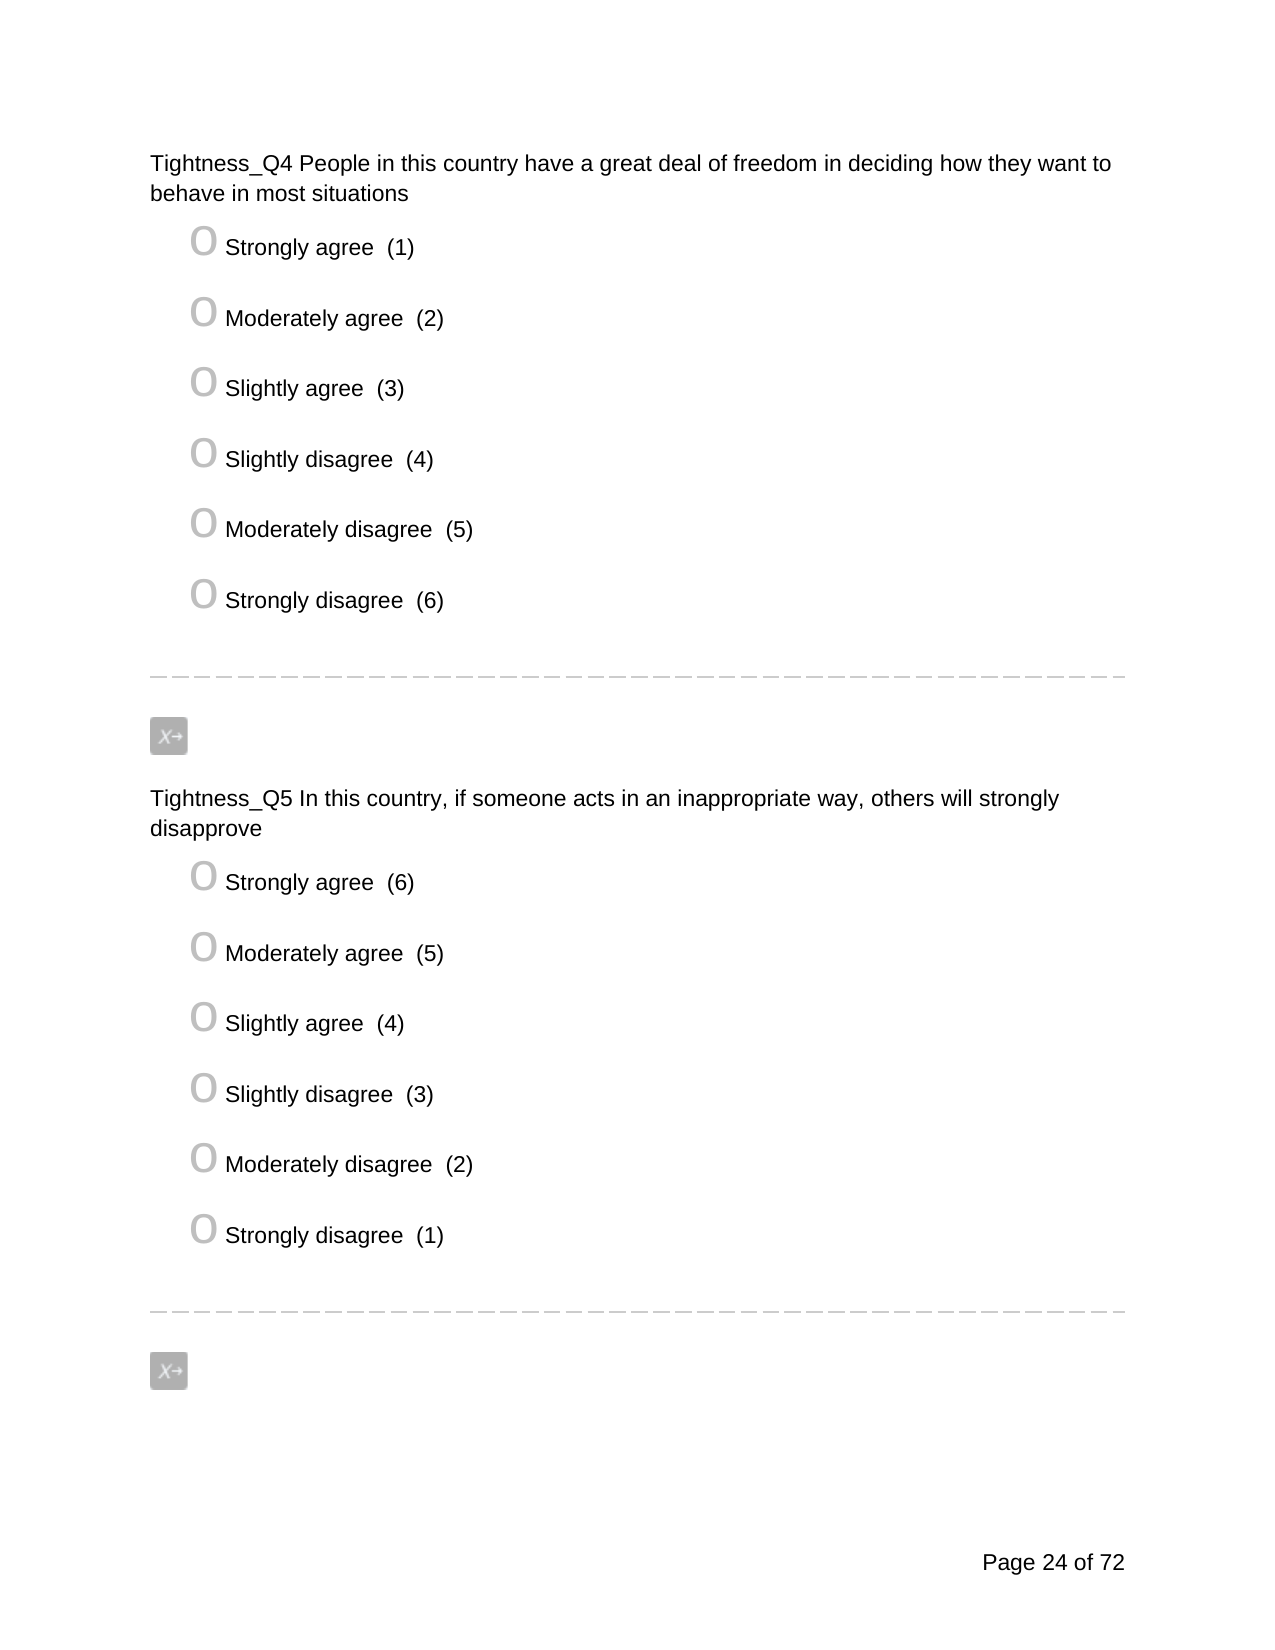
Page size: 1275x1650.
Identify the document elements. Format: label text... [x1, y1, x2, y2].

list Slightly disagree (4) [187, 422, 1125, 483]
list Moderately disagree (5) [187, 492, 1125, 554]
picture [150, 717, 188, 755]
list Strongly disagree (6) [187, 563, 1125, 624]
list Moderately agree (5) [187, 916, 1125, 977]
picture [150, 1352, 188, 1390]
list Strongly disagree (1) [187, 1198, 1125, 1259]
list Moderately disagree (2) [187, 1127, 1125, 1189]
list Slightly agree (3) [187, 351, 1125, 413]
text Tightness_Q5 In this country, if someone acts in an inappropriate way, others will strongly disapprove [150, 785, 1125, 841]
text Tightness_Q4 People in this country have a great deal of freedom in deciding how they want to behave in most situations [150, 150, 1125, 207]
list Slightly disagree (3) [187, 1057, 1125, 1118]
list Moderately agree (2) [187, 281, 1125, 342]
list Strongly agree (6) [187, 845, 1125, 907]
list Slightly agree (4) [187, 986, 1125, 1048]
list Strongly agree (1) [187, 210, 1125, 272]
